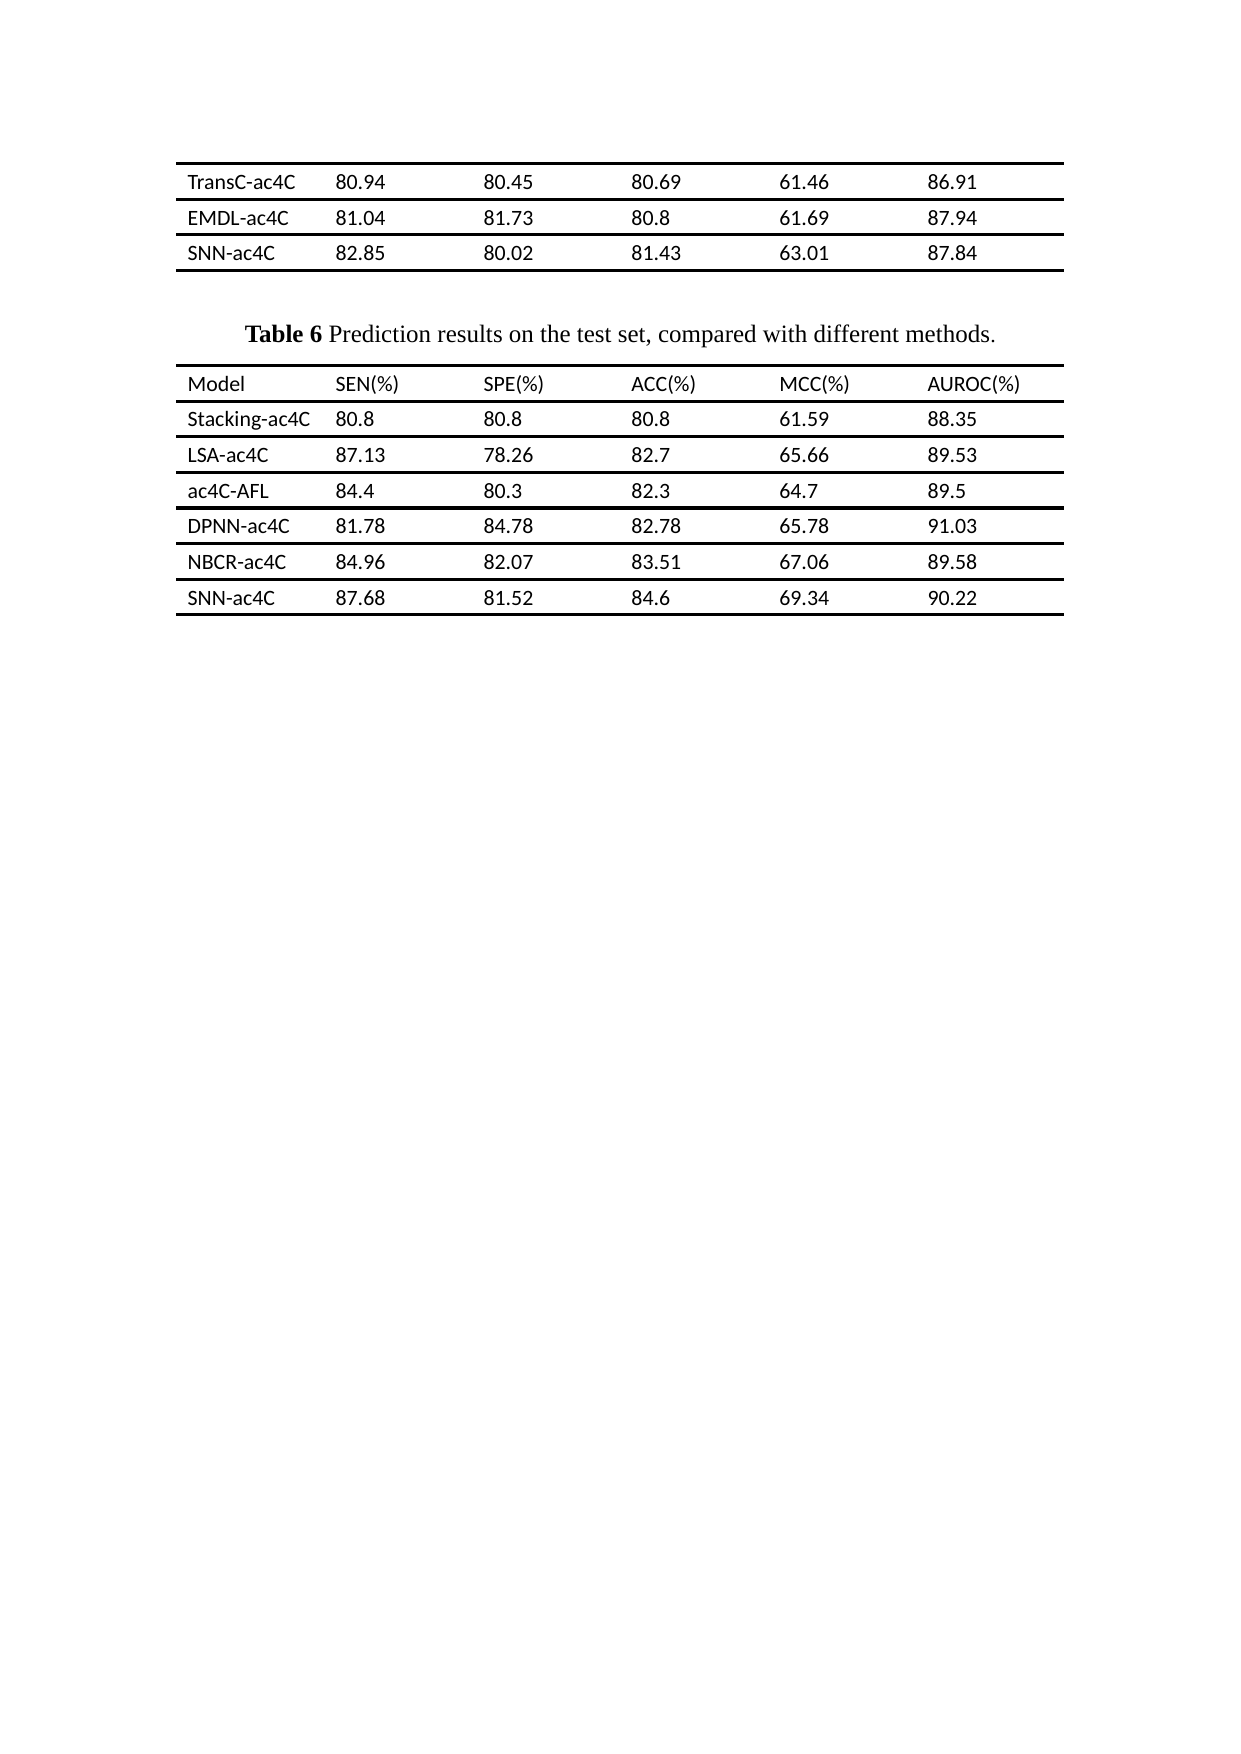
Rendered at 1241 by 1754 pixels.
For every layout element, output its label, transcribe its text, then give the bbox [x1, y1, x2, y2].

table_cell 65.66 [768, 438, 916, 471]
table_cell LSA-ac4C [176, 438, 324, 471]
table_cell 80.94 [324, 165, 472, 198]
table_header ACC(%) [620, 367, 768, 399]
text Table 6 Prediction results on the test set, compared with different methods. [187, 317, 1053, 349]
table_header AUROC(%) [916, 367, 1064, 399]
table_cell Stacking-ac4C [176, 403, 324, 435]
table_cell 81.78 [324, 510, 472, 542]
table_cell 81.52 [472, 581, 620, 613]
table_cell 64.7 [768, 474, 916, 506]
table_cell 87.84 [916, 236, 1064, 269]
table_cell 84.96 [324, 545, 472, 578]
table_cell 61.46 [768, 165, 916, 198]
table_cell 83.51 [620, 545, 768, 578]
table_cell 82.78 [620, 510, 768, 542]
table_cell 84.4 [324, 474, 472, 506]
table_cell 80.8 [472, 403, 620, 435]
table_cell 86.91 [916, 165, 1064, 198]
table_cell 80.8 [620, 201, 768, 233]
table_cell SNN-ac4C [176, 236, 324, 269]
table_cell 87.94 [916, 201, 1064, 233]
table_cell 61.59 [768, 403, 916, 435]
table_cell 84.6 [620, 581, 768, 613]
table_cell 65.78 [768, 510, 916, 542]
table_cell 81.43 [620, 236, 768, 269]
table_cell DPNN-ac4C [176, 510, 324, 542]
table_cell 81.73 [472, 201, 620, 233]
table_cell 91.03 [916, 510, 1064, 542]
table_cell 89.5 [916, 474, 1064, 506]
table_cell 80.3 [472, 474, 620, 506]
table_cell 82.07 [472, 545, 620, 578]
table_cell 82.85 [324, 236, 472, 269]
table_cell 67.06 [768, 545, 916, 578]
table_cell 82.3 [620, 474, 768, 506]
table_cell 80.45 [472, 165, 620, 198]
table_cell 78.26 [472, 438, 620, 471]
table_cell 61.69 [768, 201, 916, 233]
table_cell ac4C-AFL [176, 474, 324, 506]
table_header Model [176, 367, 324, 399]
table_cell 80.69 [620, 165, 768, 198]
table_cell SNN-ac4C [176, 581, 324, 613]
table_cell TransC-ac4C [176, 165, 324, 198]
table_cell 82.7 [620, 438, 768, 471]
table_cell NBCR-ac4C [176, 545, 324, 578]
table_cell 89.58 [916, 545, 1064, 578]
table_cell 84.78 [472, 510, 620, 542]
table_header SEN(%) [324, 367, 472, 399]
table_header SPE(%) [472, 367, 620, 399]
table_cell 87.13 [324, 438, 472, 471]
table_cell 87.68 [324, 581, 472, 613]
table_cell 80.02 [472, 236, 620, 269]
table_cell EMDL-ac4C [176, 201, 324, 233]
table_cell 90.22 [916, 581, 1064, 613]
table_cell 81.04 [324, 201, 472, 233]
table_cell 63.01 [768, 236, 916, 269]
table_cell 69.34 [768, 581, 916, 613]
table_cell 80.8 [324, 403, 472, 435]
table_header MCC(%) [768, 367, 916, 399]
table_cell 89.53 [916, 438, 1064, 471]
table_cell 88.35 [916, 403, 1064, 435]
table_cell 80.8 [620, 403, 768, 435]
